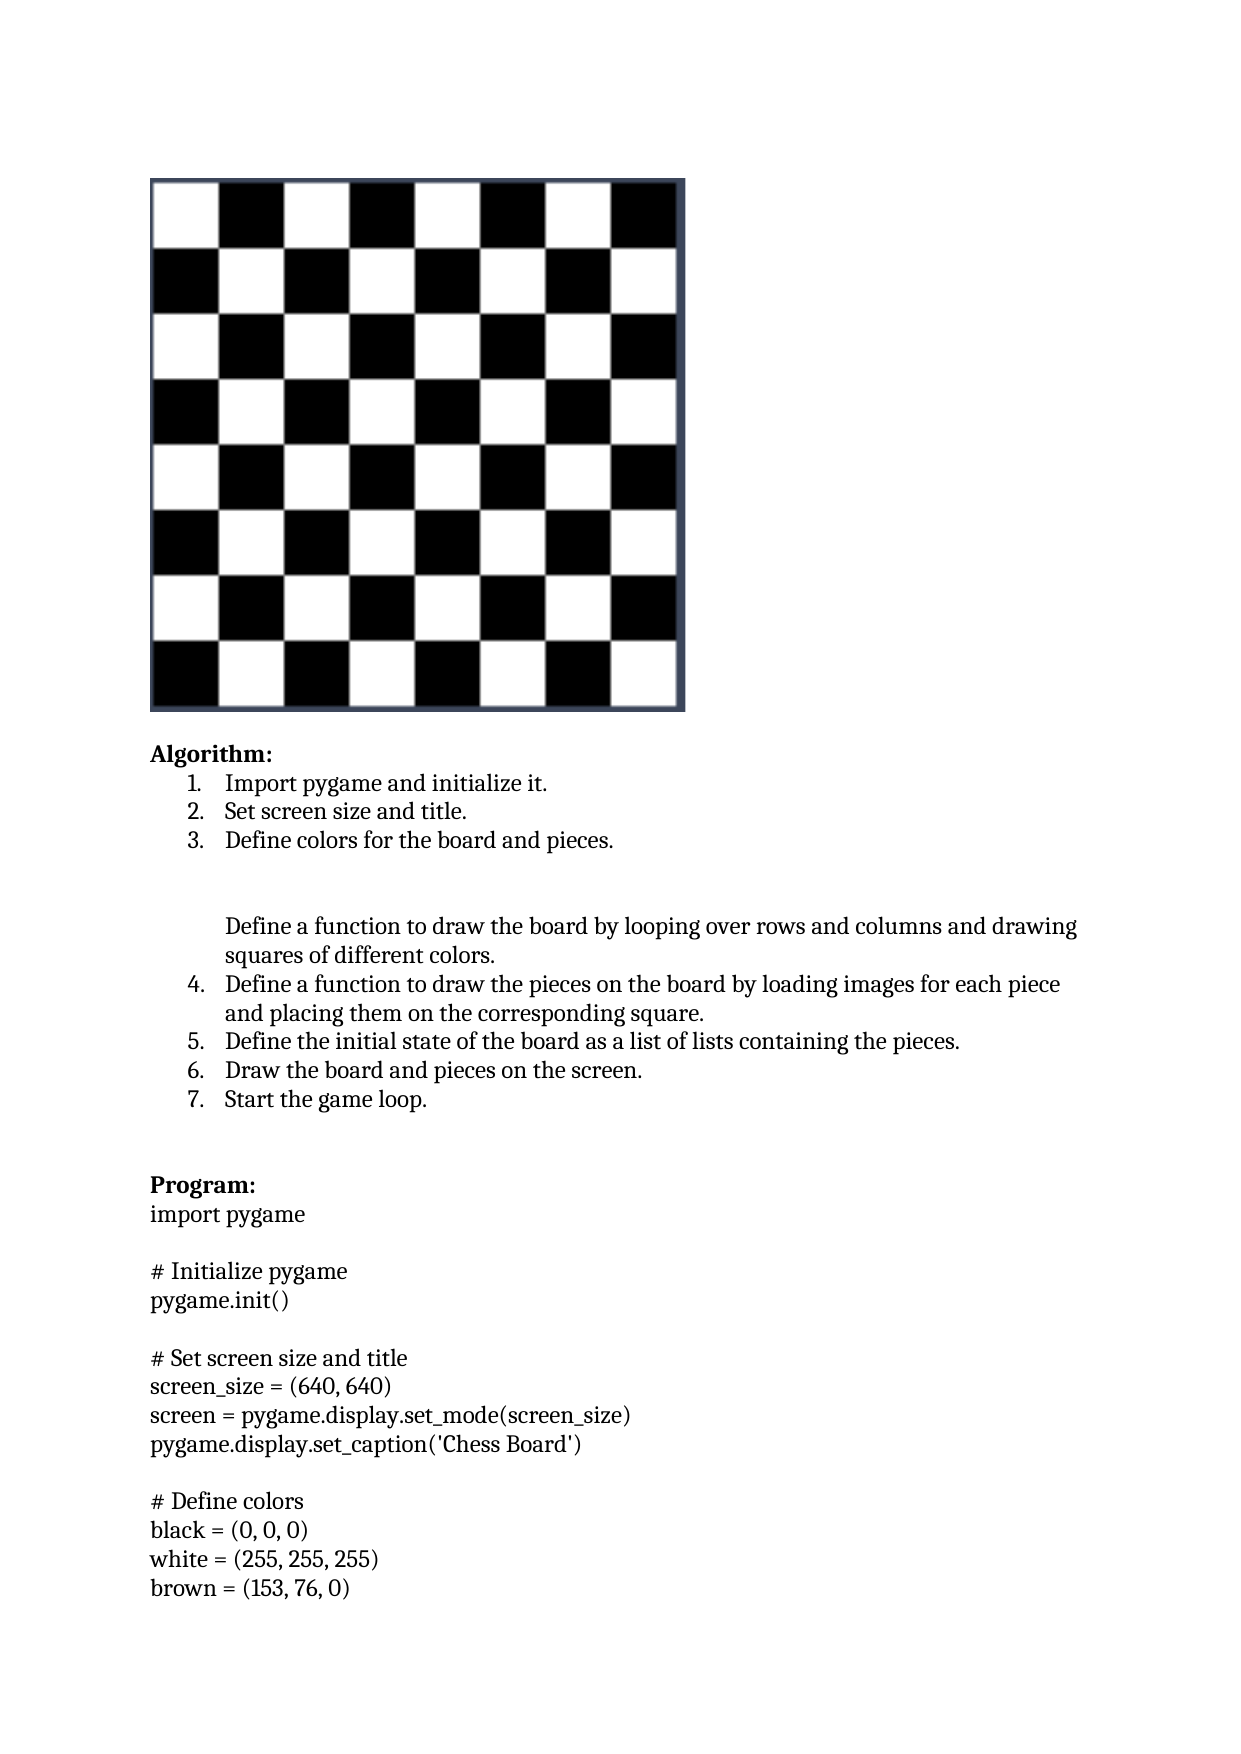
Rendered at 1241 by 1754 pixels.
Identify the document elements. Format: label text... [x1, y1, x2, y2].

text white = (255, 255, 255) [150, 1545, 1090, 1573]
text screen_size = (640, 640) [150, 1372, 1090, 1401]
list Import pygame and initialize it. [187, 768, 1090, 797]
text pygame.display.set_caption('Chess Board') [150, 1430, 1090, 1458]
text Define a function to draw the board by looping over rows and columns and drawing squares of different colors. [225, 912, 1090, 970]
text # Set screen size and title [150, 1343, 1090, 1372]
text black = (0, 0, 0) [150, 1516, 1090, 1545]
list Define colors for the board and pieces. [187, 826, 1090, 855]
picture [150, 178, 686, 712]
list Set screen size and title. [187, 797, 1090, 826]
list Draw the board and pieces on the screen. [187, 1056, 1090, 1085]
list Start the game loop. [187, 1085, 1090, 1113]
list Define the initial state of the board as a list of lists containing the pieces. [187, 1027, 1090, 1056]
text brown = (153, 76, 0) [150, 1573, 1090, 1602]
text # Define colors [150, 1487, 1090, 1516]
list Define a function to draw the pieces on the board by loading images for each piece and placing them on the corresponding square. [187, 970, 1090, 1027]
text screen = pygame.display.set_mode(screen_size) [150, 1401, 1090, 1430]
text pygame.init() [150, 1286, 1090, 1315]
text # Initialize pygame [150, 1257, 1090, 1286]
text Algorithm: [150, 740, 1090, 768]
text Program: [150, 1171, 1090, 1200]
text import pygame [150, 1200, 1090, 1228]
